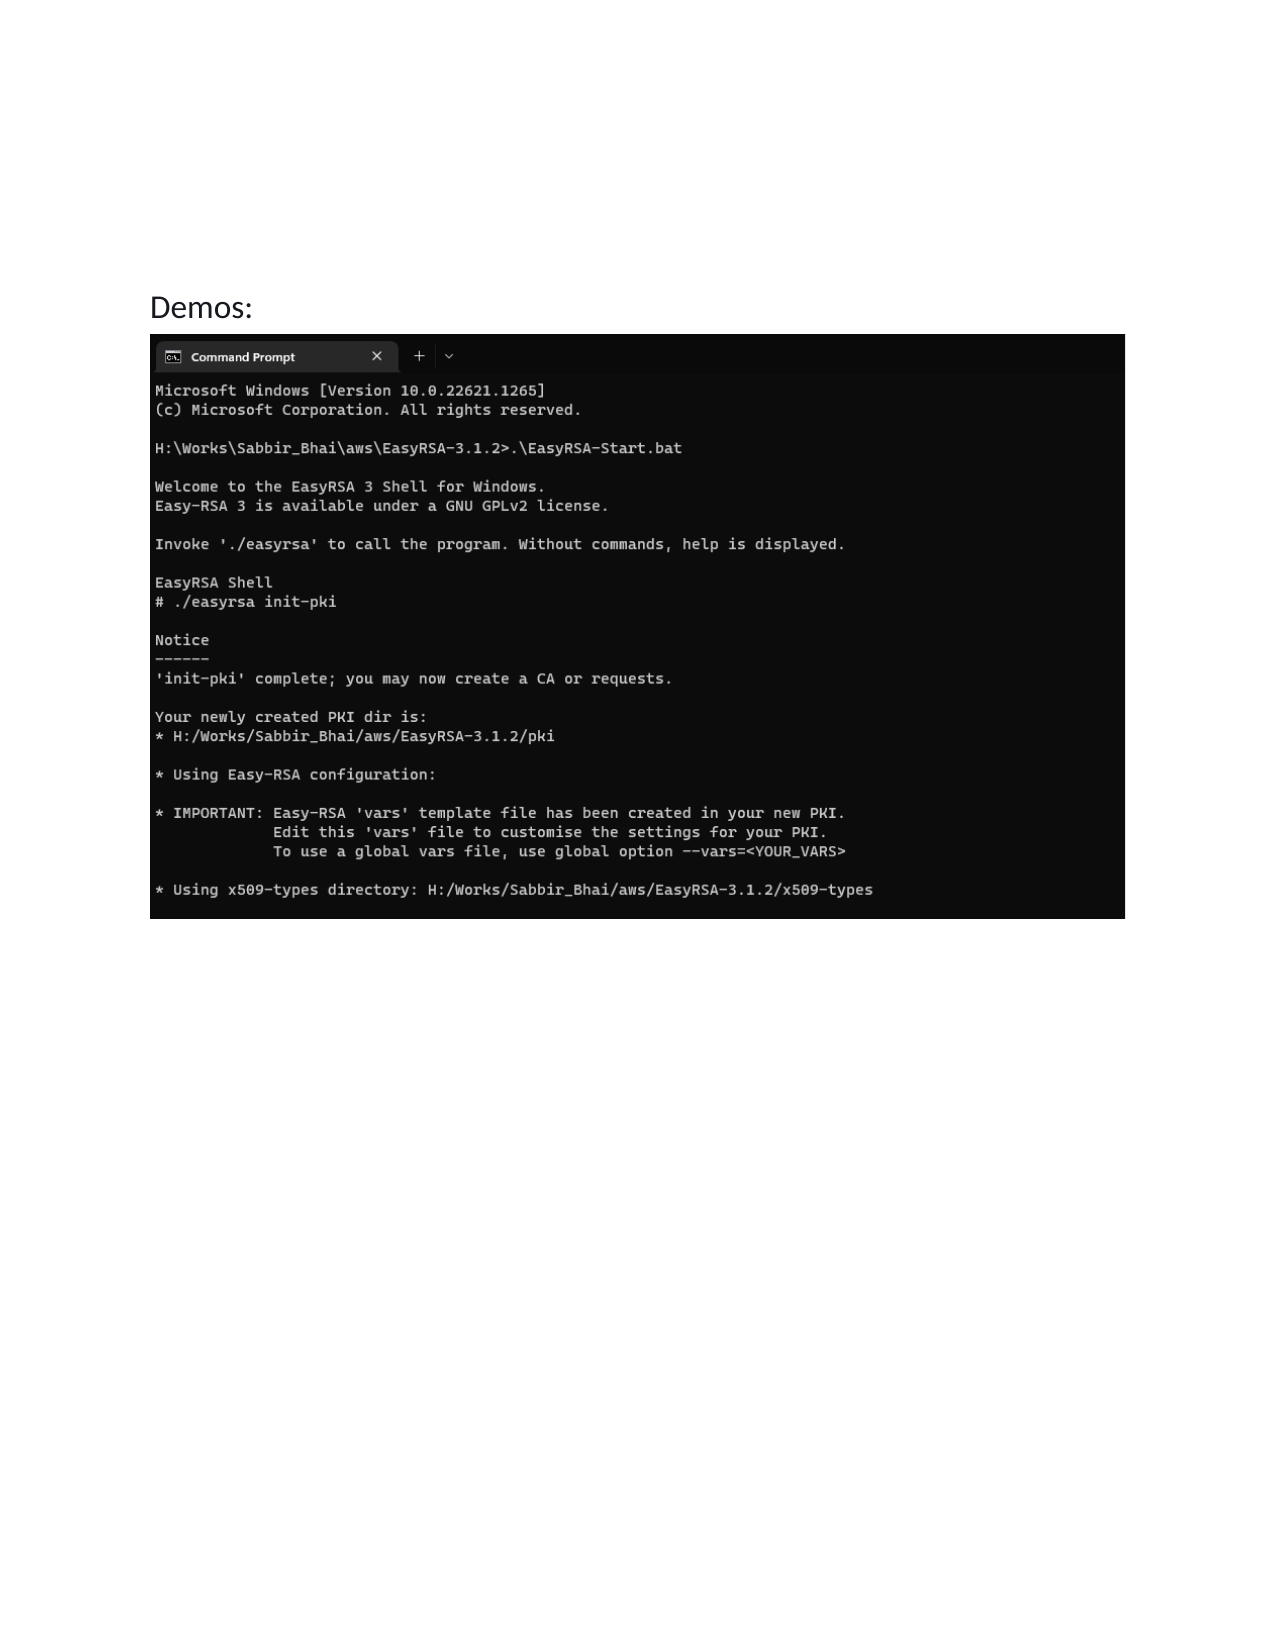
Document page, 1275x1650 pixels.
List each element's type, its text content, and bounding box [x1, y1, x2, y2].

text Demos: [150, 286, 1125, 327]
picture [150, 334, 1125, 919]
